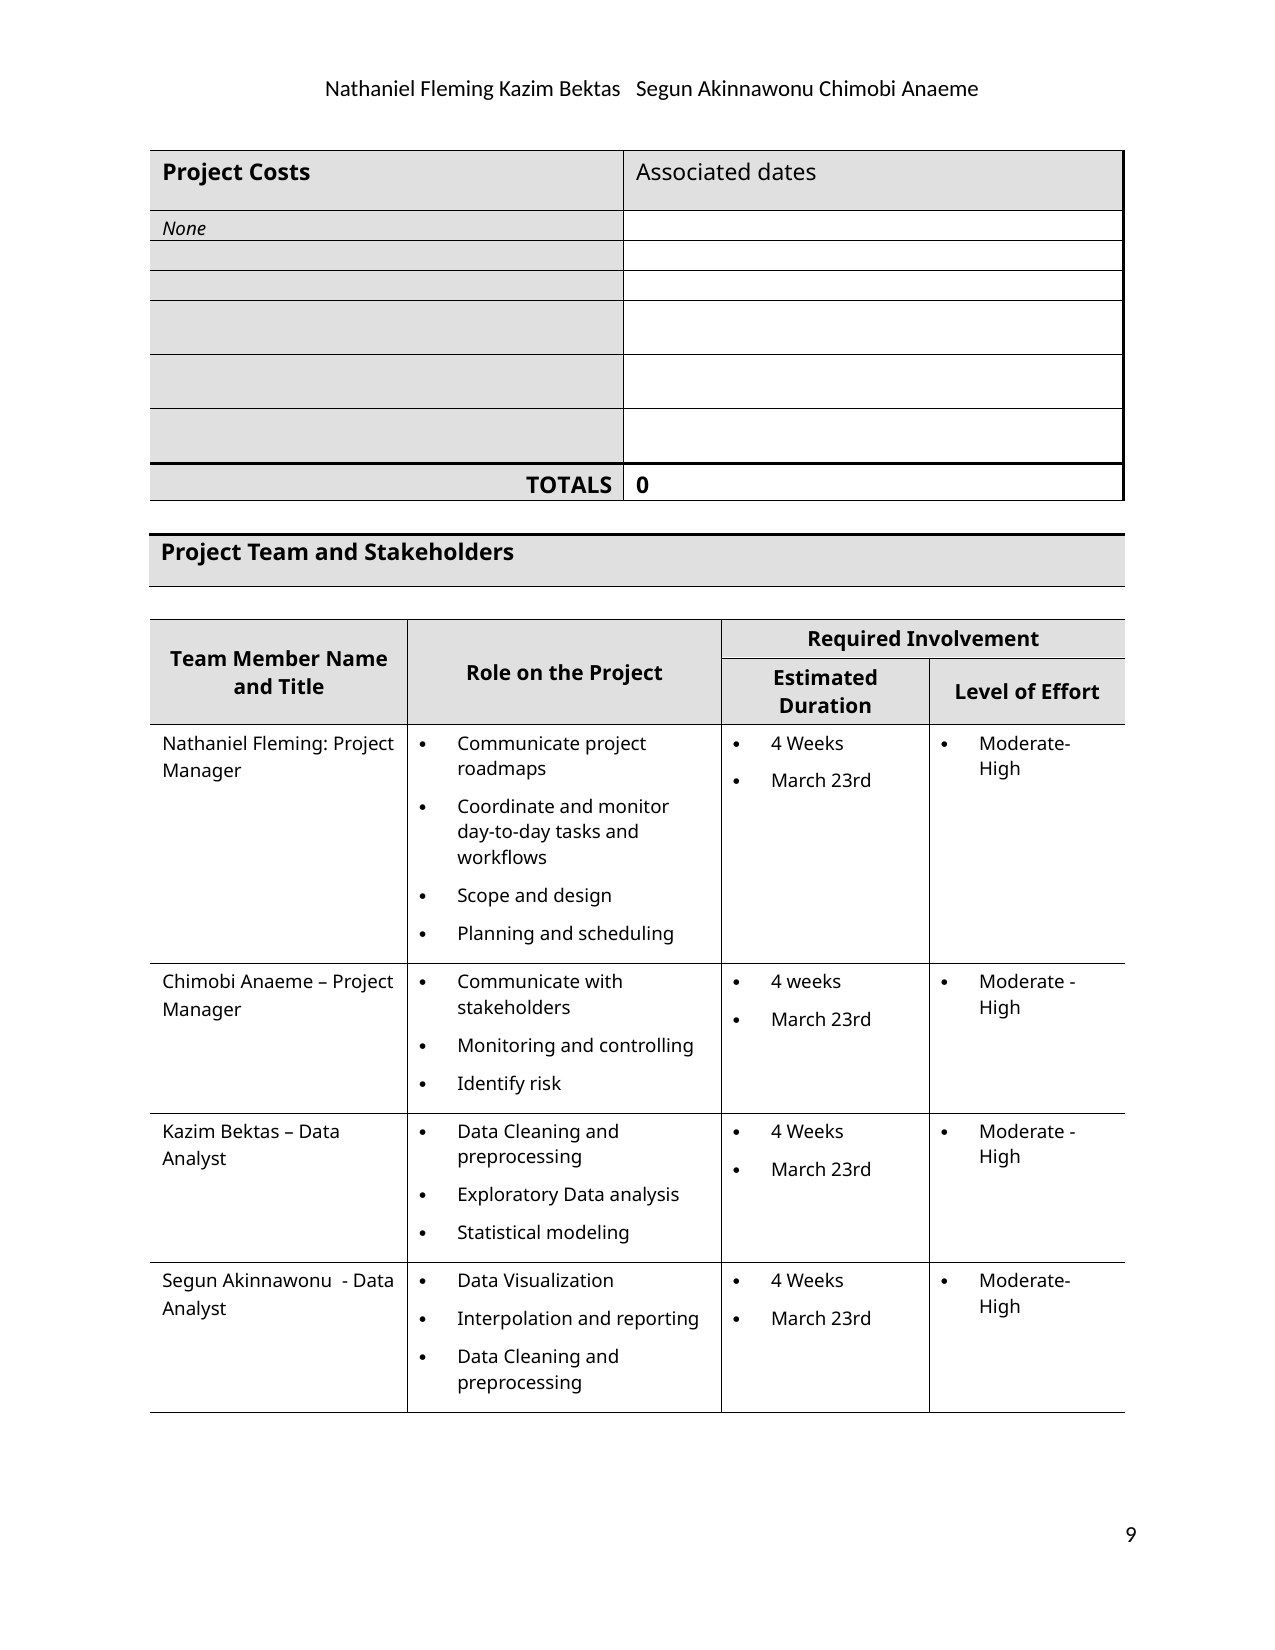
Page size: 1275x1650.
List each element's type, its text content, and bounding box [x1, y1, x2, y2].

table_cell [150, 301, 623, 354]
table_header Team Member Name and Title [150, 620, 407, 724]
table_cell Moderate- High [930, 725, 1125, 963]
table_cell [624, 241, 1122, 270]
table_cell Data Cleaning and preprocessing Exploratory Data analysis Statistical modeling [408, 1114, 721, 1262]
table_cell [150, 271, 623, 300]
table_cell TOTALS [150, 465, 623, 500]
table_cell 4 weeks March 23rd [722, 964, 929, 1112]
table_cell Moderate - High [930, 1114, 1125, 1262]
table_header Required Involvement [722, 620, 1125, 657]
table_cell [624, 211, 1122, 240]
table_cell [624, 271, 1122, 300]
table_cell Data Visualization Interpolation and reporting Data Cleaning and preprocessing [408, 1263, 721, 1412]
table_cell Segun Akinnawonu - Data Analyst [150, 1263, 407, 1412]
table_cell Communicate with stakeholders Monitoring and controlling Identify risk [408, 964, 721, 1112]
table_cell Level of Effort [930, 659, 1125, 724]
table_cell Nathaniel Fleming: Project Manager [150, 725, 407, 963]
table_cell [624, 409, 1122, 462]
table_header Project Costs [150, 151, 623, 210]
table_cell Moderate - High [930, 964, 1125, 1112]
table_cell Communicate project roadmaps Coordinate and monitor day-to-day tasks and workflows Scope and design Planning and scheduling [408, 725, 721, 963]
table_cell [624, 301, 1122, 354]
table_cell 4 Weeks March 23rd [722, 725, 929, 963]
table_cell [150, 409, 623, 462]
table_cell [624, 355, 1122, 408]
table_header Associated dates [624, 151, 1122, 210]
table_header Role on the Project [408, 620, 721, 724]
table_cell 4 Weeks March 23rd [722, 1114, 929, 1262]
table_cell 0 [624, 465, 1122, 500]
table_cell 4 Weeks March 23rd [722, 1263, 929, 1412]
table_cell [150, 241, 623, 270]
table_cell Estimated Duration [722, 659, 929, 724]
table_header Project Team and Stakeholders [149, 536, 1125, 586]
table_cell None [150, 211, 623, 240]
table_cell Kazim Bektas – Data Analyst [150, 1114, 407, 1262]
table_cell Chimobi Anaeme – Project Manager [150, 964, 407, 1112]
table_cell Moderate- High [930, 1263, 1125, 1412]
table_cell [150, 355, 623, 408]
